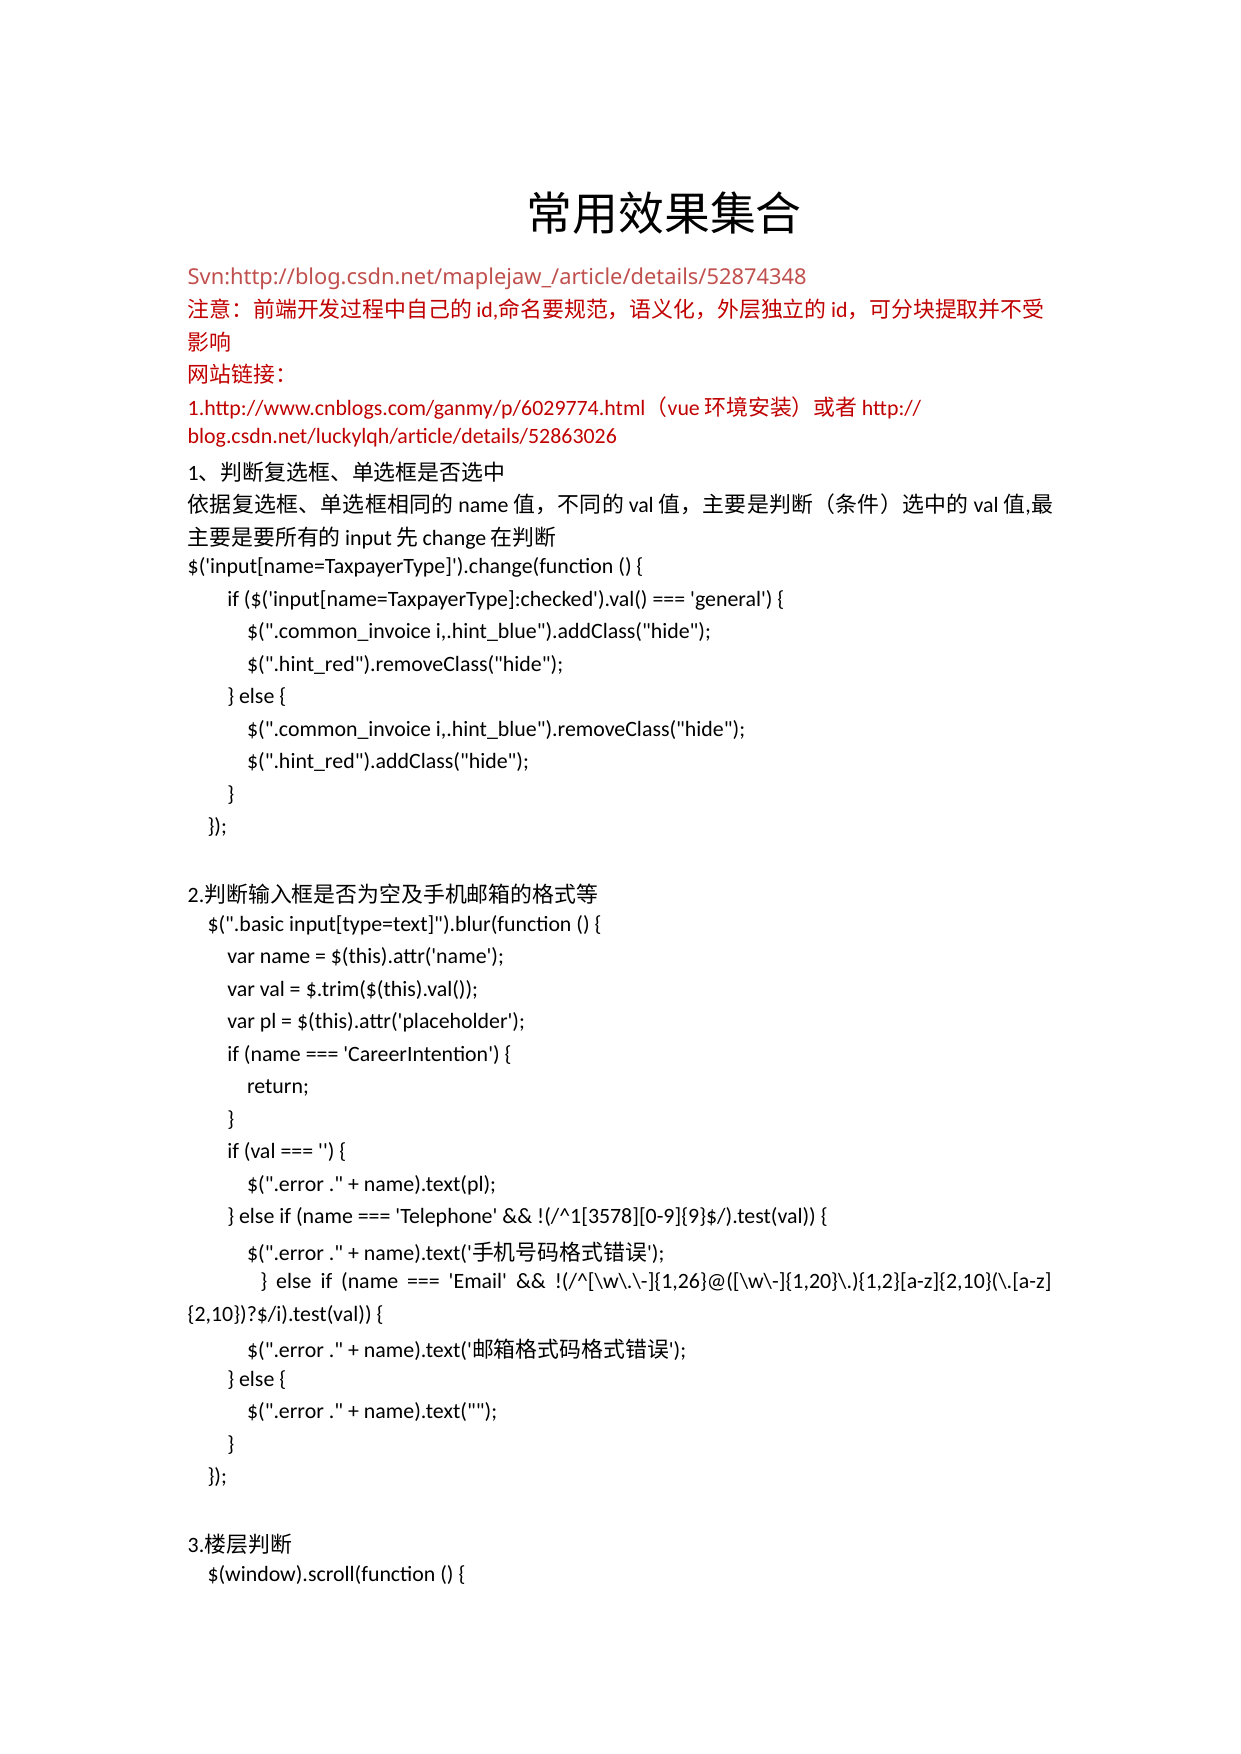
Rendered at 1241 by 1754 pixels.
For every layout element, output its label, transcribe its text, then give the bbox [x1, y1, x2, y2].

text 网站链接： [187, 357, 1053, 389]
text var name = $(this).attr('name'); [187, 942, 1053, 974]
text $(".basic input[type=text]").blur(function () { [187, 909, 1053, 942]
text $(".hint_red").addClass("hide"); [187, 747, 1053, 779]
text 1.http://www.cnblogs.com/ganmy/p/6029774.html（vue环境安装）或者http://blog.csdn.net/luckylqh/article/details/52863026 [187, 389, 1053, 454]
text 依据复选框、单选框相同的name值，不同的val值，主要是判断（条件）选中的val值,最主要是要所有的input先change在判断 [187, 487, 1053, 552]
text $(".common_invoice i,.hint_blue").addClass("hide"); [187, 617, 1053, 649]
text $('input[name=TaxpayerType]').change(function () { [187, 552, 1053, 584]
text $(window).scroll(function () { [187, 1559, 1053, 1592]
text $(".error ." + name).text('邮箱格式码格式错误'); [187, 1332, 1053, 1364]
text if (name === 'CareerIntention') { [187, 1039, 1053, 1072]
text $(".error ." + name).text('手机号码格式错误'); [187, 1234, 1053, 1267]
text return; [187, 1072, 1053, 1104]
text 3.楼层判断 [187, 1527, 1053, 1559]
text $(".error ." + name).text(""); [187, 1397, 1053, 1429]
text var pl = $(this).attr('placeholder'); [187, 1007, 1053, 1039]
text } [187, 1429, 1053, 1462]
text 注意：前端开发过程中自己的id,命名要规范，语义化，外层独立的id，可分块提取并不受影响 [187, 292, 1053, 357]
text } [187, 779, 1053, 812]
text $(".common_invoice i,.hint_blue").removeClass("hide"); [187, 714, 1053, 747]
text var val = $.trim($(this).val()); [187, 974, 1053, 1007]
text } else if (name === 'Email' && !(/^[\w\.\-]{1,26}@([\w\-]{1,20}\.){1,2}[a-z]{2,10}(\.[a-z]{2,10})?$/i).test(val)) { [187, 1267, 1053, 1332]
text 常用效果集合 [231, 162, 1053, 259]
text if (val === '') { [187, 1137, 1053, 1169]
text 1、判断复选框、单选框是否选中 [187, 454, 1053, 487]
text Svn:http://blog.csdn.net/maplejaw_/article/details/52874348 [187, 259, 1053, 292]
text if ($('input[name=TaxpayerType]:checked').val() === 'general') { [187, 584, 1053, 617]
text }); [187, 1462, 1053, 1494]
text } else { [187, 1364, 1053, 1397]
text 2.判断输入框是否为空及手机邮箱的格式等 [187, 877, 1053, 909]
text } else { [187, 682, 1053, 714]
text } else if (name === 'Telephone' && !(/^1[3578][0-9]{9}$/).test(val)) { [187, 1202, 1053, 1234]
text $(".error ." + name).text(pl); [187, 1169, 1053, 1202]
text $(".hint_red").removeClass("hide"); [187, 649, 1053, 682]
text }); [187, 812, 1053, 844]
text } [187, 1104, 1053, 1137]
